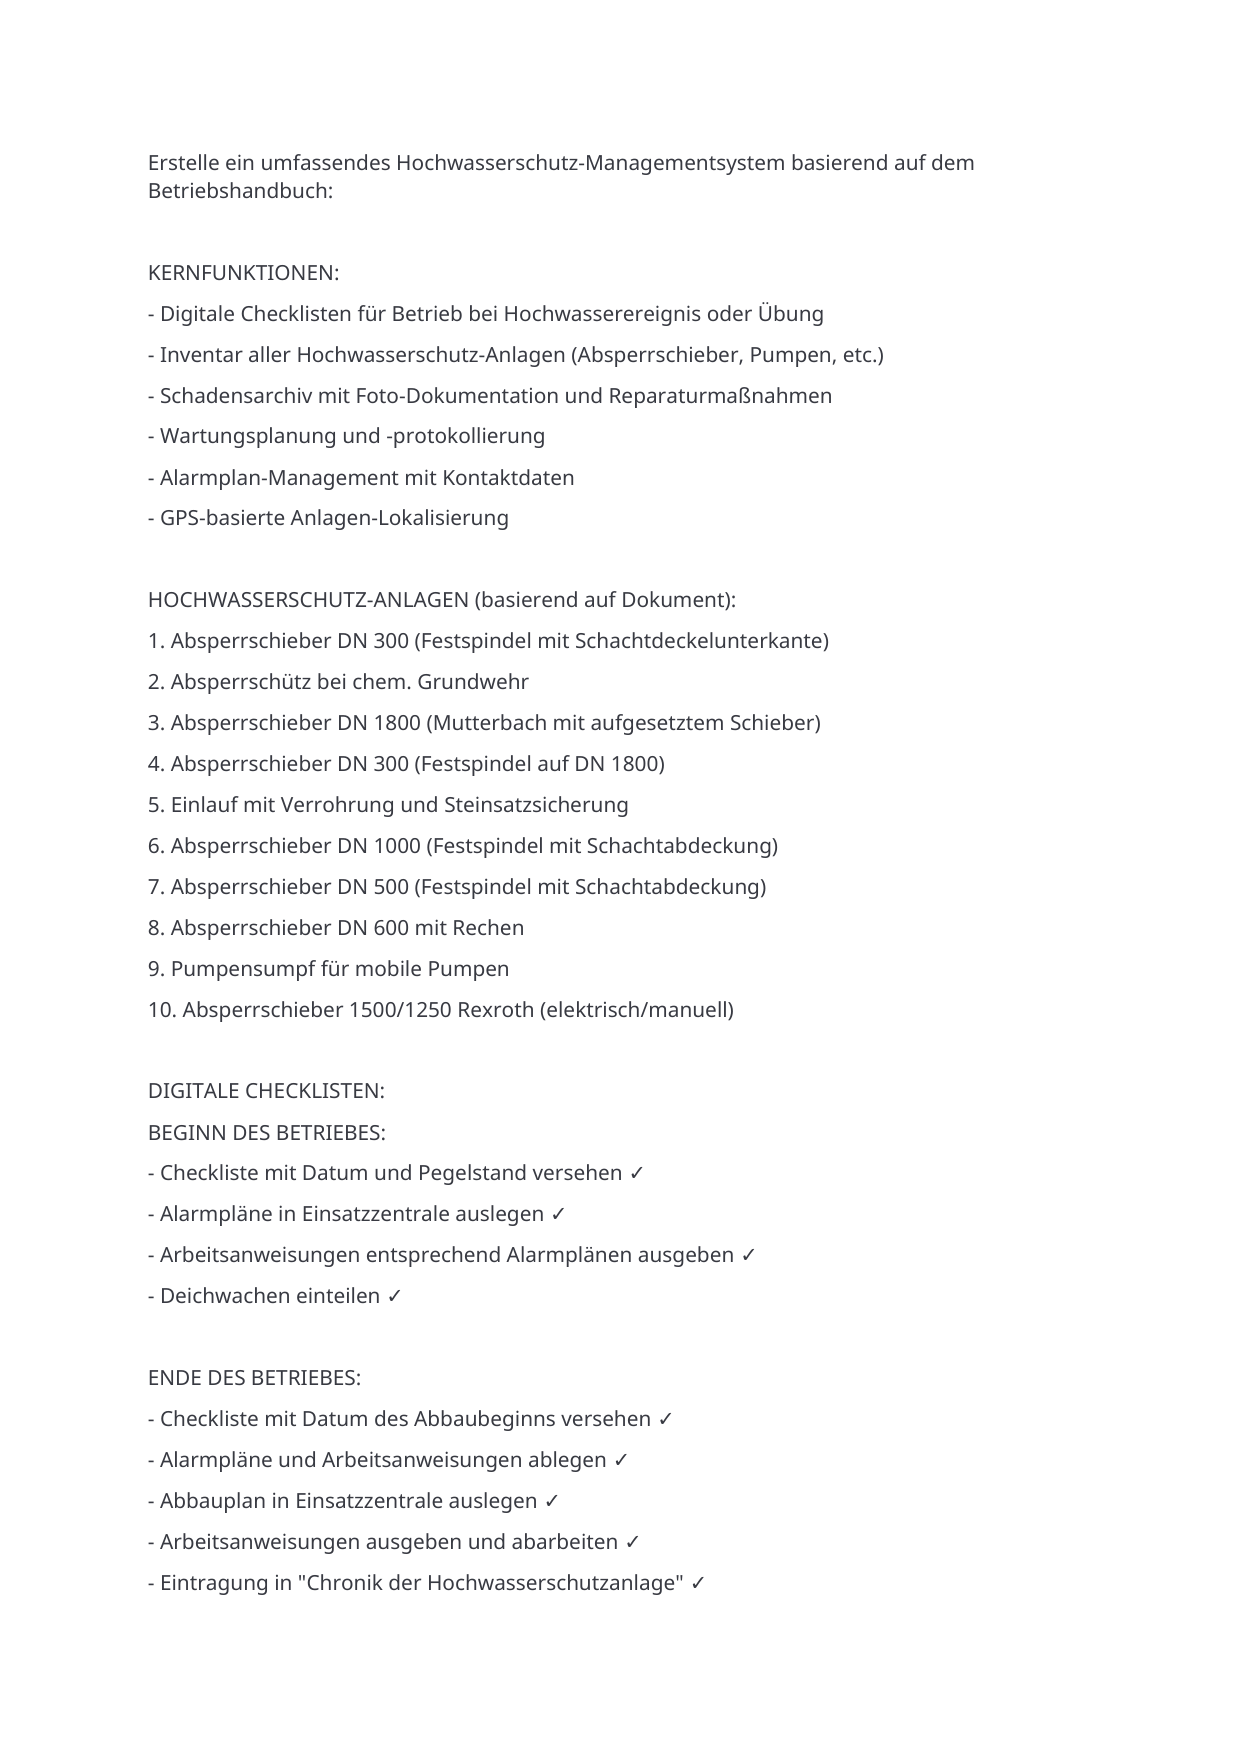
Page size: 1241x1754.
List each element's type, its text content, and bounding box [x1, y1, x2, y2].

text - Inventar aller Hochwasserschutz-Anlagen (Absperrschieber, Pumpen, etc.) [148, 340, 1093, 368]
text 6. Absperrschieber DN 1000 (Festspindel mit Schachtabdeckung) [148, 831, 1093, 859]
text - Alarmpläne und Arbeitsanweisungen ablegen ✓ [148, 1445, 1093, 1473]
text HOCHWASSERSCHUTZ-ANLAGEN (basierend auf Dokument): [148, 585, 1093, 614]
text 10. Absperrschieber 1500/1250 Rexroth (elektrisch/manuell) [148, 995, 1093, 1023]
text - Alarmpläne in Einsatzzentrale auslegen ✓ [148, 1199, 1093, 1228]
text 8. Absperrschieber DN 600 mit Rechen [148, 913, 1093, 941]
text - Deichwachen einteilen ✓ [148, 1281, 1093, 1310]
text - Schadensarchiv mit Foto-Dokumentation und Reparaturmaßnahmen [148, 381, 1093, 409]
text 1. Absperrschieber DN 300 (Festspindel mit Schachtdeckelunterkante) [148, 626, 1093, 655]
text 4. Absperrschieber DN 300 (Festspindel auf DN 1800) [148, 749, 1093, 778]
text - Wartungsplanung und -protokollierung [148, 422, 1093, 450]
text - GPS-basierte Anlagen-Lokalisierung [148, 503, 1093, 532]
text ENDE DES BETRIEBES: [148, 1363, 1093, 1392]
text - Arbeitsanweisungen entsprechend Alarmplänen ausgeben ✓ [148, 1240, 1093, 1269]
text 3. Absperrschieber DN 1800 (Mutterbach mit aufgesetztem Schieber) [148, 708, 1093, 737]
text - Eintragung in "Chronik der Hochwasserschutzanlage" ✓ [148, 1568, 1093, 1596]
text - Arbeitsanweisungen ausgeben und abarbeiten ✓ [148, 1527, 1093, 1555]
text KERNFUNKTIONEN: [148, 258, 1093, 286]
text - Digitale Checklisten für Betrieb bei Hochwasserereignis oder Übung [148, 299, 1093, 327]
text Erstelle ein umfassendes Hochwasserschutz-Managementsystem basierend auf dem Betriebshandbuch: [148, 148, 1093, 204]
text 9. Pumpensumpf für mobile Pumpen [148, 954, 1093, 982]
text BEGINN DES BETRIEBES: [148, 1118, 1093, 1146]
text - Abbauplan in Einsatzzentrale auslegen ✓ [148, 1486, 1093, 1514]
text DIGITALE CHECKLISTEN: [148, 1077, 1093, 1105]
text 5. Einlauf mit Verrohrung und Steinsatzsicherung [148, 790, 1093, 818]
text - Checkliste mit Datum und Pegelstand versehen ✓ [148, 1158, 1093, 1187]
text - Alarmplan-Management mit Kontaktdaten [148, 463, 1093, 491]
text - Checkliste mit Datum des Abbaubeginns versehen ✓ [148, 1404, 1093, 1433]
text 7. Absperrschieber DN 500 (Festspindel mit Schachtabdeckung) [148, 872, 1093, 900]
text 2. Absperrschütz bei chem. Grundwehr [148, 667, 1093, 696]
